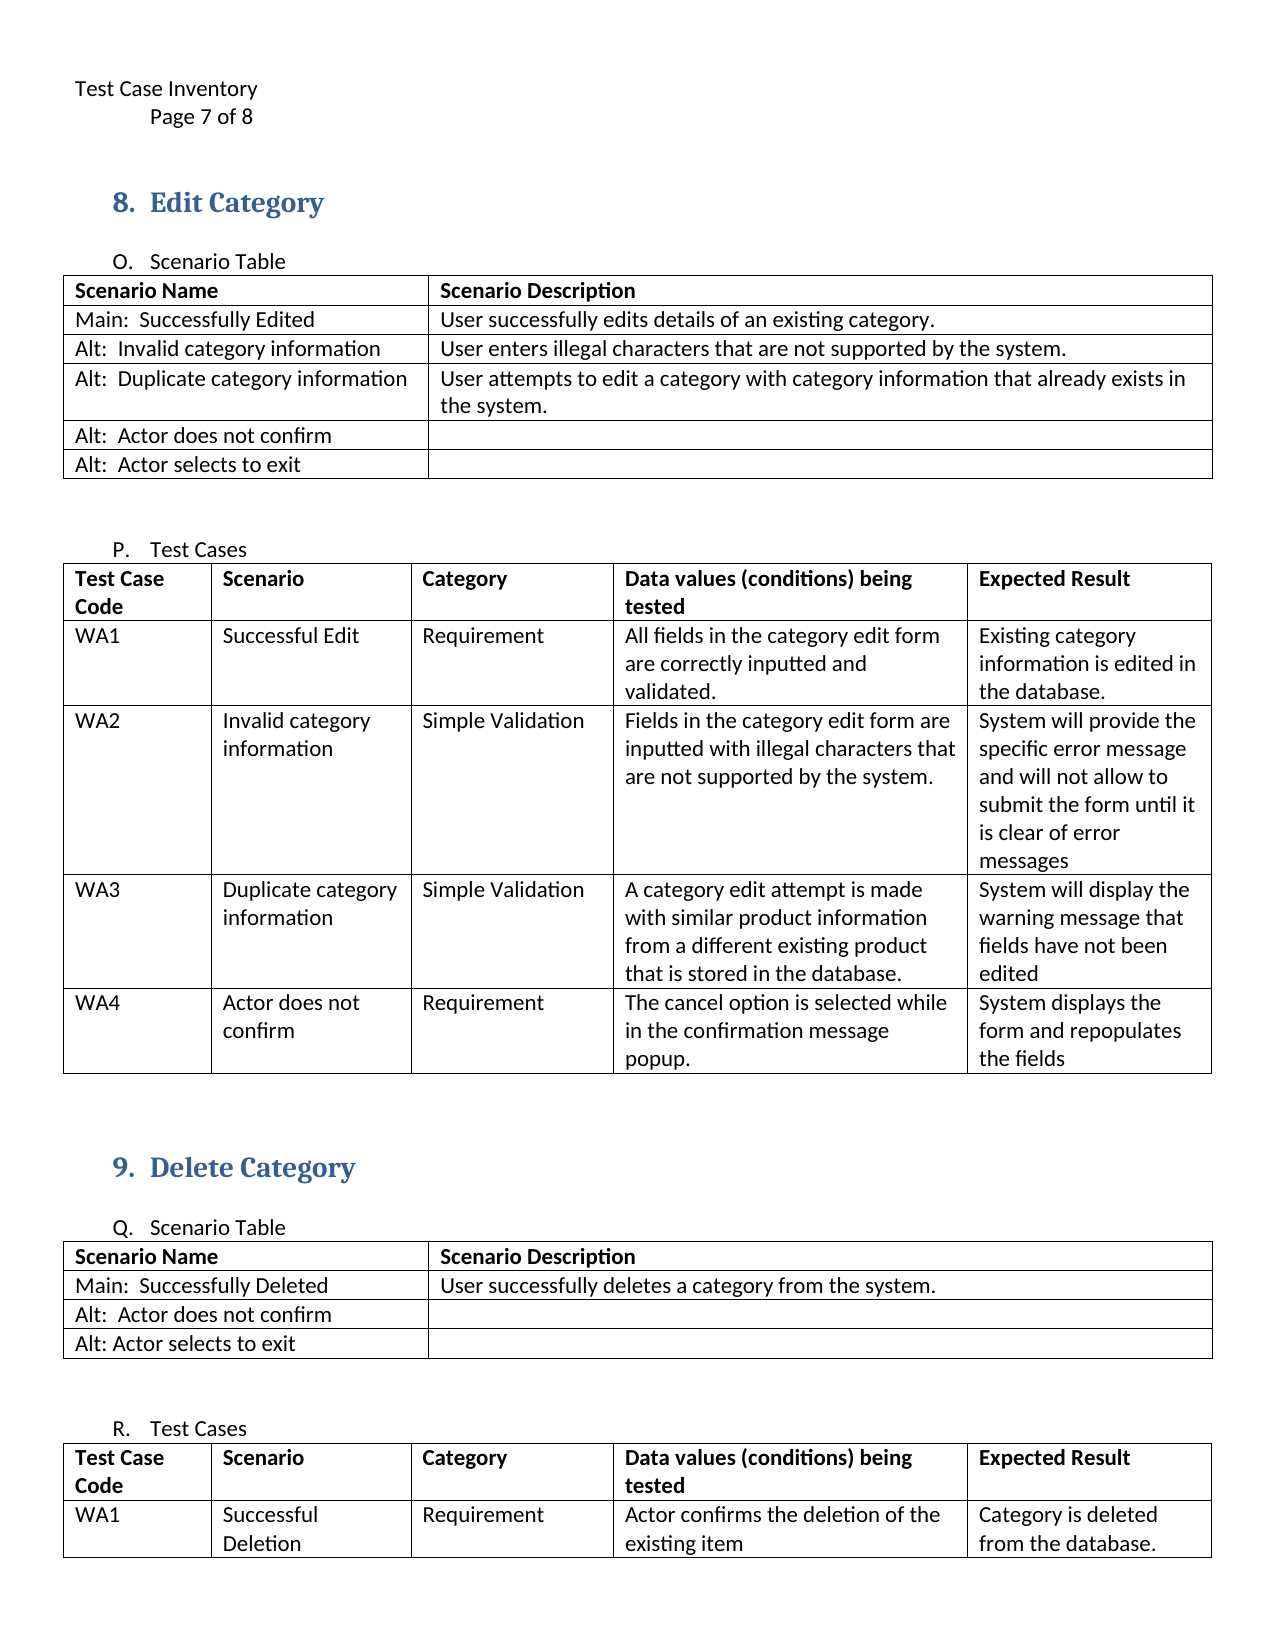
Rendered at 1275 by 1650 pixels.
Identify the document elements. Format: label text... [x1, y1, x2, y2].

table_header Data values (conditions) being tested [614, 564, 967, 620]
table_header Scenario Name [64, 1242, 428, 1270]
table_cell Main: Successfully Deleted [64, 1271, 428, 1299]
table_cell [429, 1329, 1212, 1357]
table_cell System displays the form and repopulates the fields [968, 989, 1211, 1072]
table_cell All fields in the category edit form are correctly inputted and validated. [614, 621, 967, 705]
table_cell A category edit attempt is made with similar product information from a different existing product that is stored in the database. [614, 875, 967, 987]
table_header Scenario [212, 1444, 411, 1499]
table_cell [429, 421, 1212, 449]
table_cell WA1 [64, 621, 211, 705]
table_cell Alt: Actor does not confirm [64, 421, 428, 449]
table_cell WA3 [64, 875, 211, 987]
table_cell Actor does not confirm [212, 989, 411, 1072]
table_cell WA1 [64, 1501, 211, 1557]
table_cell System will display the warning message that fields have not been edited [968, 875, 1211, 987]
table_header Scenario Name [64, 276, 428, 304]
table_cell Requirement [412, 621, 613, 705]
table_cell Requirement [412, 1501, 613, 1557]
table_cell Alt: Actor selects to exit [64, 450, 428, 478]
table_cell Successful Edit [212, 621, 411, 705]
table_header Category [412, 564, 613, 620]
table_cell Alt: Actor does not confirm [64, 1300, 428, 1328]
table_header Scenario Description [429, 1242, 1212, 1270]
list Test Cases [112, 535, 1200, 563]
table_cell Fields in the category edit form are inputted with illegal characters that are not supported by the system. [614, 706, 967, 874]
table_cell System will provide the specific error message and will not allow to submit the form until it is clear of error messages [968, 706, 1211, 874]
table_cell Simple Validation [412, 875, 613, 987]
table_cell Main: Successfully Edited [64, 306, 428, 333]
table_cell Duplicate category information [212, 875, 411, 987]
table_header Test Case Code [64, 564, 211, 620]
table_cell The cancel option is selected while in the confirmation message popup. [614, 989, 967, 1072]
table_header Scenario [212, 564, 411, 620]
table_cell User enters illegal characters that are not supported by the system. [429, 335, 1212, 363]
table_cell Actor confirms the deletion of the existing item [614, 1501, 967, 1557]
table_cell Alt: Actor selects to exit [64, 1329, 428, 1357]
table_cell User attempts to edit a category with category information that already exists in the system. [429, 364, 1212, 420]
list Test Cases [112, 1414, 1200, 1442]
table_header Test Case Code [64, 1444, 211, 1499]
table_header Expected Result [968, 564, 1211, 620]
table_cell Alt: Duplicate category information [64, 364, 428, 420]
table_cell WA4 [64, 989, 211, 1072]
subtitle Edit Category [112, 186, 1200, 219]
table_cell Category is deleted from the database. [968, 1501, 1211, 1557]
table_header Category [412, 1444, 613, 1499]
table_cell [429, 1300, 1212, 1328]
table_cell User successfully edits details of an existing category. [429, 306, 1212, 333]
table_cell Existing category information is edited in the database. [968, 621, 1211, 705]
list Scenario Table [112, 247, 1200, 275]
table_cell Invalid category information [212, 706, 411, 874]
table_cell User successfully deletes a category from the system. [429, 1271, 1212, 1299]
list Scenario Table [112, 1213, 1200, 1241]
table_cell Successful Deletion [212, 1501, 411, 1557]
subtitle Delete Category [112, 1152, 1200, 1185]
table_cell Simple Validation [412, 706, 613, 874]
table_cell Requirement [412, 989, 613, 1072]
table_header Scenario Description [429, 276, 1212, 304]
table_cell WA2 [64, 706, 211, 874]
table_header Expected Result [968, 1444, 1211, 1499]
table_cell Alt: Invalid category information [64, 335, 428, 363]
table_cell [429, 450, 1212, 478]
table_header Data values (conditions) being tested [614, 1444, 967, 1499]
